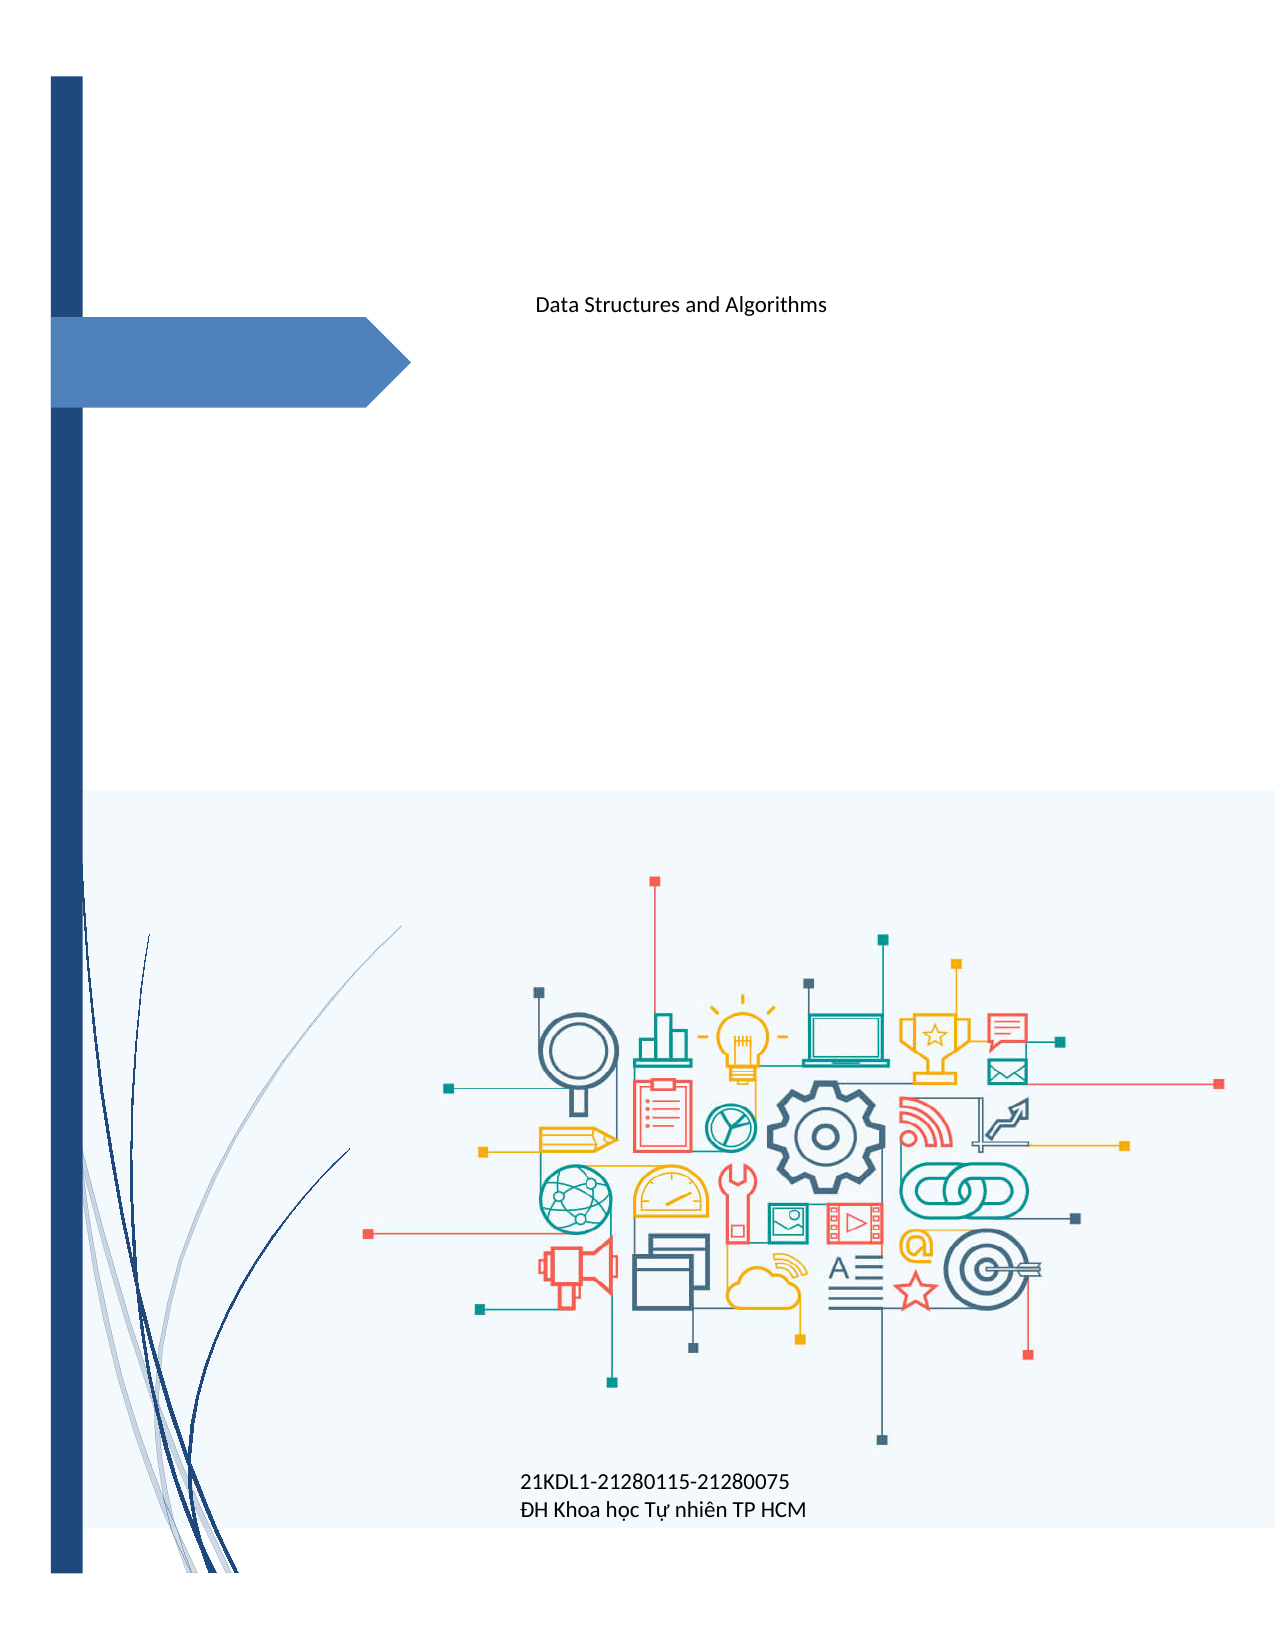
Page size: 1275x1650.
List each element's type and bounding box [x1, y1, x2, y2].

picture [83, 916, 191, 1528]
picture [83, 790, 1275, 1528]
picture [143, 1321, 192, 1516]
picture [192, 1479, 213, 1528]
